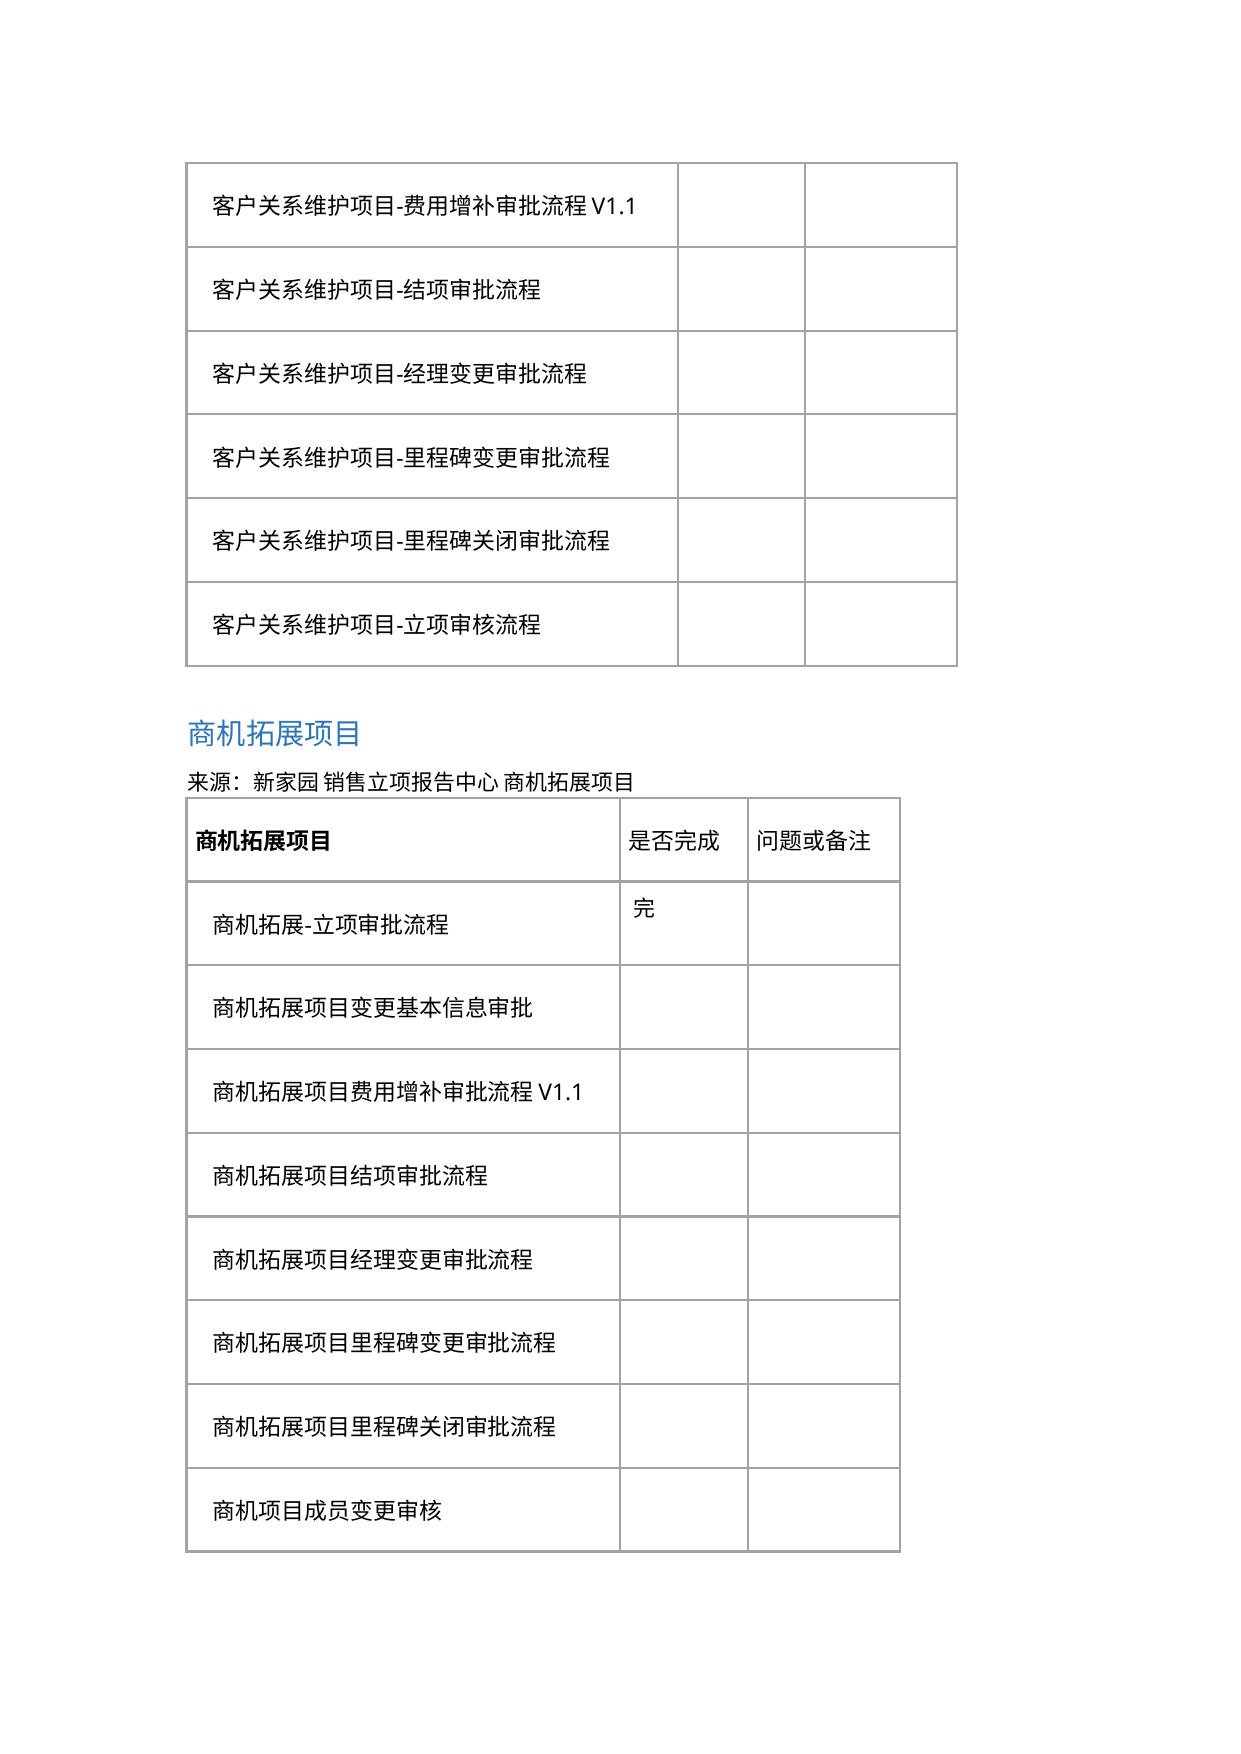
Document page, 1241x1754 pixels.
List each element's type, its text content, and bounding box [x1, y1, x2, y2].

table_cell 完 [621, 883, 747, 964]
table_cell 商机拓展-立项审批流程 [188, 883, 619, 964]
table_cell [749, 883, 899, 964]
table_cell [621, 1050, 747, 1132]
table_cell [749, 1469, 899, 1550]
table_cell 客户关系维护项目-费用增补审批流程V1.1 [188, 164, 677, 246]
table_cell [621, 966, 747, 1048]
text 来源：新家园 销售立项报告中心 商机拓展项目 [187, 764, 1053, 797]
table_cell [749, 1385, 899, 1467]
text 商机拓展项目 [187, 699, 1053, 764]
table_cell 商机项目成员变更审核 [188, 1469, 619, 1550]
table_cell [621, 1218, 747, 1299]
table_cell 商机拓展项目结项审批流程 [188, 1134, 619, 1215]
table_cell [749, 1301, 899, 1383]
table_cell [679, 415, 804, 497]
table_header 商机拓展项目 [188, 799, 619, 880]
table_cell [806, 583, 956, 664]
table_cell 客户关系维护项目-结项审批流程 [188, 248, 677, 329]
table_cell 客户关系维护项目-里程碑关闭审批流程 [188, 499, 677, 581]
table_cell [621, 1301, 747, 1383]
table_cell [621, 1385, 747, 1467]
table_cell 商机拓展项目里程碑变更审批流程 [188, 1301, 619, 1383]
table_cell [679, 164, 804, 246]
table_cell 客户关系维护项目-里程碑变更审批流程 [188, 415, 677, 497]
table_cell [806, 415, 956, 497]
table_header 问题或备注 [749, 799, 899, 880]
table_cell 商机拓展项目变更基本信息审批 [188, 966, 619, 1048]
table_cell [806, 248, 956, 329]
table_cell [679, 583, 804, 664]
table_cell [806, 332, 956, 413]
table_cell 商机拓展项目里程碑关闭审批流程 [188, 1385, 619, 1467]
table_cell 客户关系维护项目-经理变更审批流程 [188, 332, 677, 413]
table_cell [621, 1134, 747, 1215]
table_cell [679, 248, 804, 329]
table_cell [679, 332, 804, 413]
table_cell [749, 966, 899, 1048]
table_header 是否完成 [621, 799, 747, 880]
table_cell [806, 499, 956, 581]
table_cell [621, 1469, 747, 1550]
table_cell 商机拓展项目经理变更审批流程 [188, 1218, 619, 1299]
table_cell [749, 1134, 899, 1215]
table_cell [806, 164, 956, 246]
table_cell 商机拓展项目费用增补审批流程V1.1 [188, 1050, 619, 1132]
table_cell [749, 1050, 899, 1132]
table_cell [679, 499, 804, 581]
table_cell 客户关系维护项目-立项审核流程 [188, 583, 677, 664]
table_cell [749, 1218, 899, 1299]
